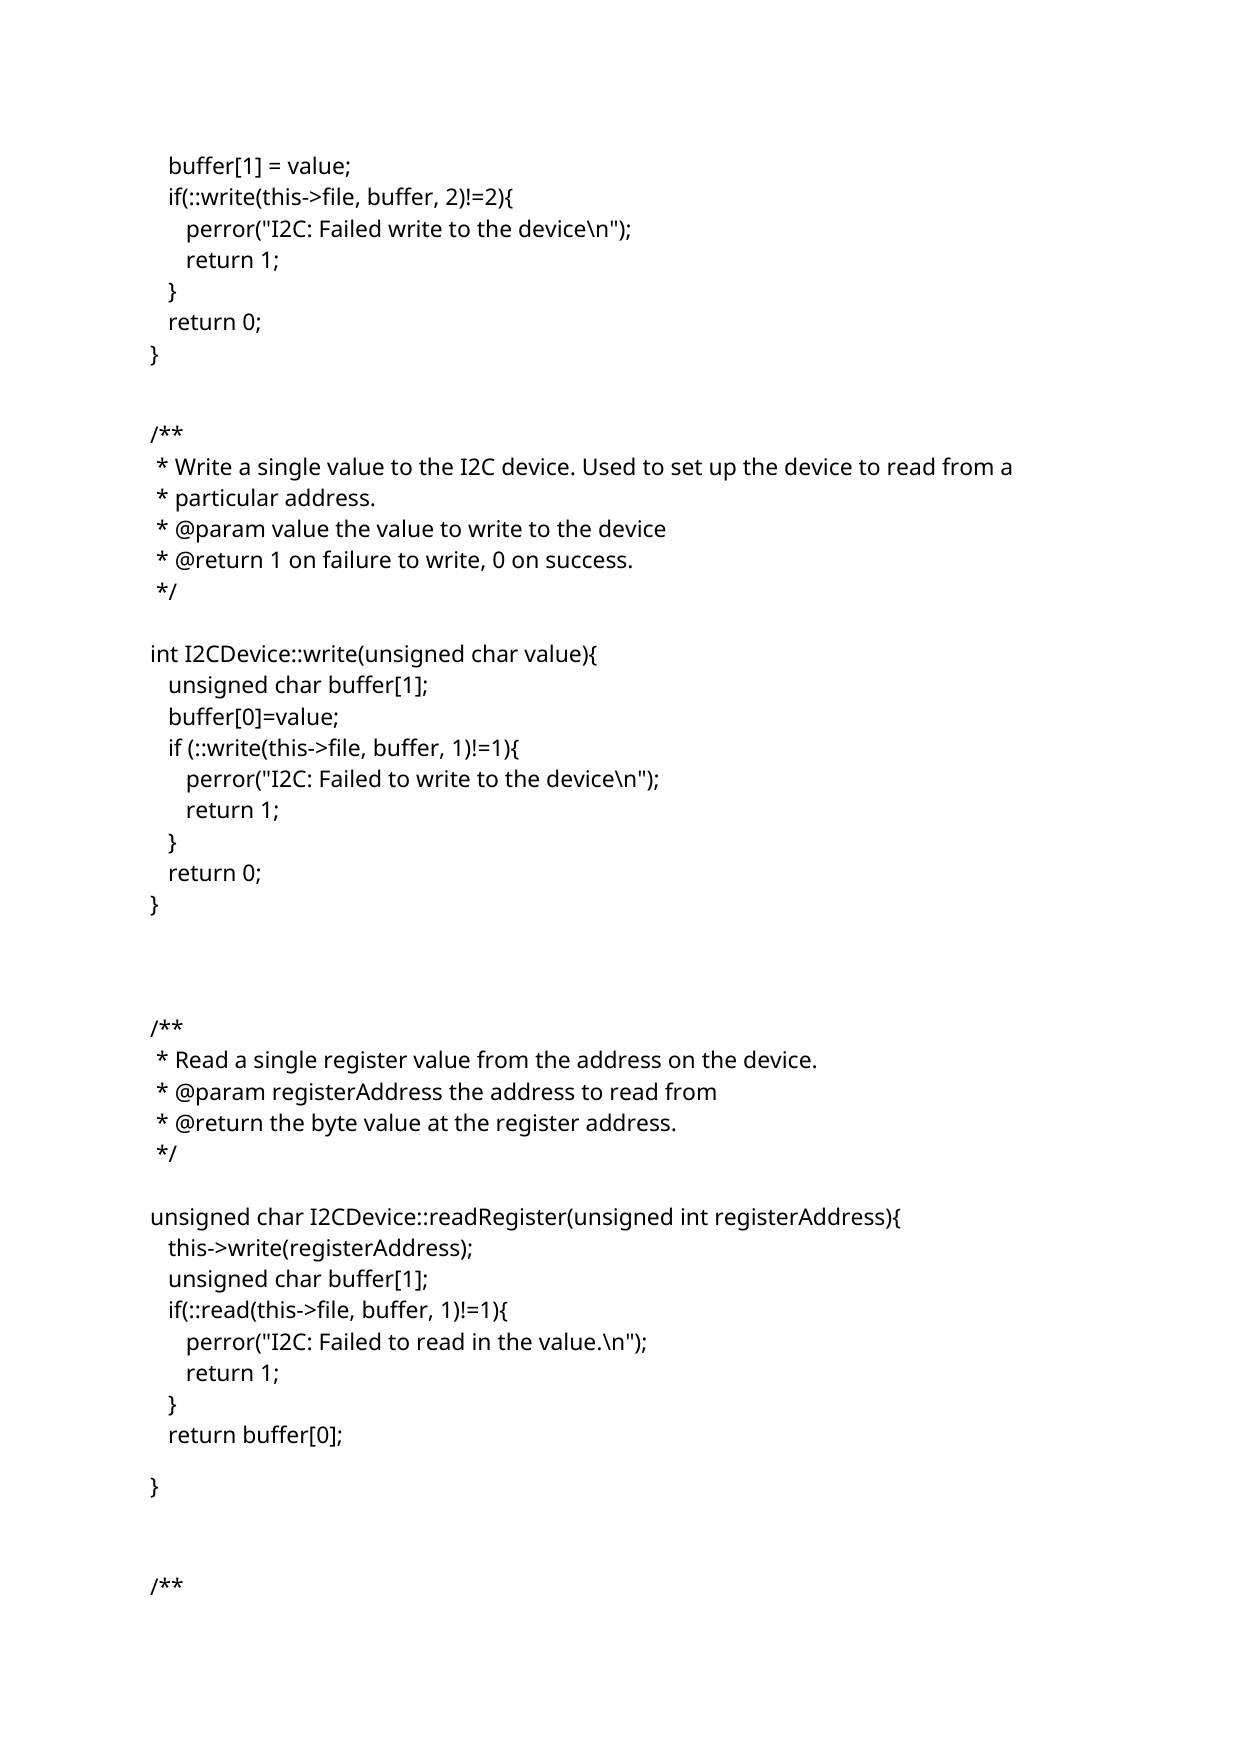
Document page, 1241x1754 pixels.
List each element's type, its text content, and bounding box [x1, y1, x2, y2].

text if(::write(this->file, buffer, 2)!=2){ [150, 181, 1090, 212]
text } [150, 275, 1090, 306]
text * particular address. [150, 482, 1090, 513]
text return 1; [150, 794, 1090, 825]
text return 0; [150, 306, 1090, 337]
text */ [150, 575, 1090, 607]
text unsigned char buffer[1]; [150, 669, 1090, 700]
text perror("I2C: Failed to write to the device\n"); [150, 763, 1090, 794]
text return 1; [150, 1357, 1090, 1388]
text buffer[1] = value; [150, 150, 1090, 181]
text int I2CDevice::write(unsigned char value){ [150, 638, 1090, 669]
text return 0; [150, 857, 1090, 888]
text return buffer[0]; [150, 1419, 1090, 1450]
text * @return 1 on failure to write, 0 on success. [150, 544, 1090, 575]
text */ [150, 1138, 1090, 1169]
text /** [150, 1570, 1090, 1602]
text * @param registerAddress the address to read from [150, 1075, 1090, 1107]
text /** [150, 1013, 1090, 1044]
text * @return the byte value at the register address. [150, 1107, 1090, 1138]
text perror("I2C: Failed to read in the value.\n"); [150, 1325, 1090, 1357]
text unsigned char buffer[1]; [150, 1263, 1090, 1294]
text } [150, 337, 1090, 369]
text return 1; [150, 244, 1090, 275]
text if (::write(this->file, buffer, 1)!=1){ [150, 732, 1090, 763]
text unsigned char I2CDevice::readRegister(unsigned int registerAddress){ [150, 1200, 1090, 1232]
text * Read a single register value from the address on the device. [150, 1044, 1090, 1075]
text } [150, 888, 1090, 919]
text this->write(registerAddress); [150, 1232, 1090, 1263]
text buffer[0]=value; [150, 700, 1090, 732]
text } [150, 1388, 1090, 1419]
text } [150, 1469, 1090, 1501]
text perror("I2C: Failed write to the device\n"); [150, 212, 1090, 244]
text if(::read(this->file, buffer, 1)!=1){ [150, 1294, 1090, 1325]
text /** [150, 419, 1090, 450]
text * @param value the value to write to the device [150, 513, 1090, 544]
text } [150, 825, 1090, 857]
text * Write a single value to the I2C device. Used to set up the device to read from a [150, 450, 1090, 482]
